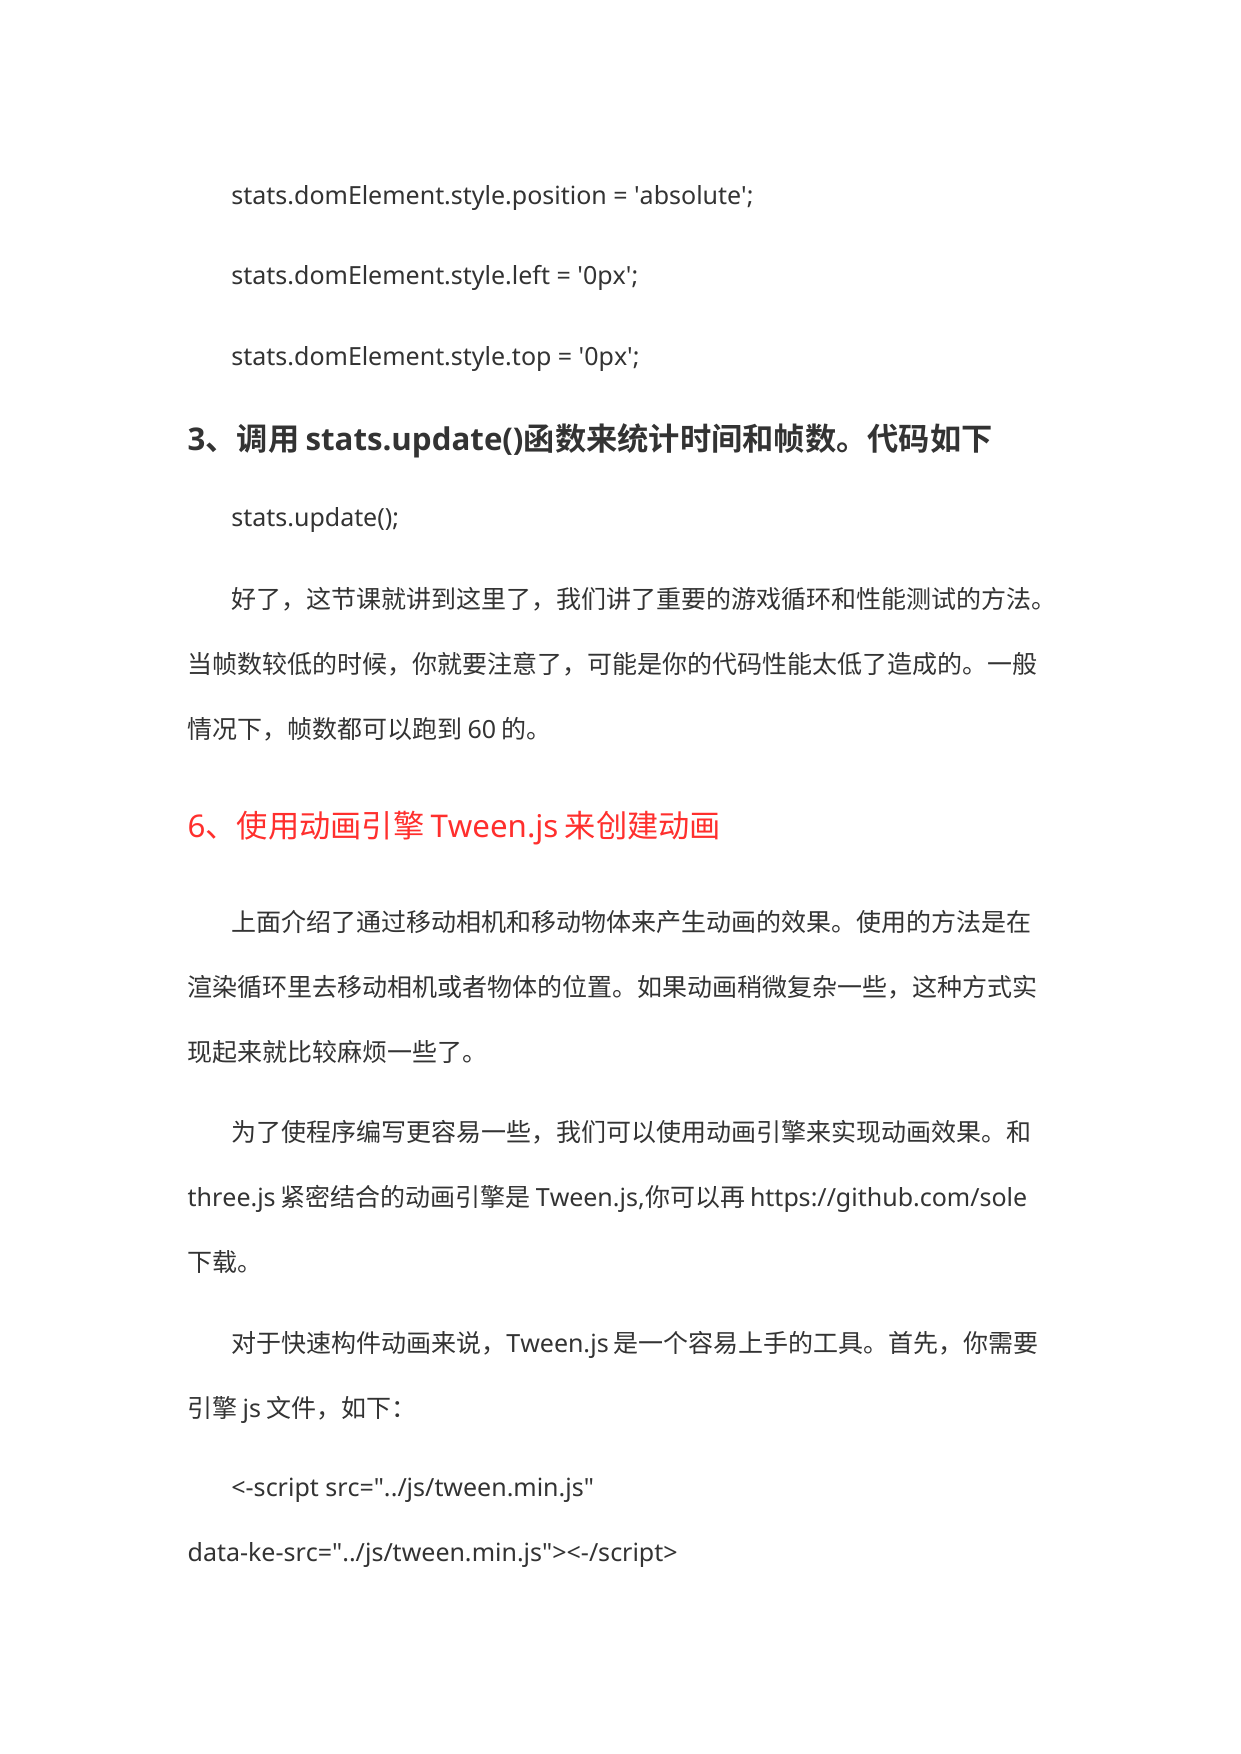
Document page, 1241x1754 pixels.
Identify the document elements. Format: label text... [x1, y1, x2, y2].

subtitle 6、使用动画引擎Tween.js来创建动画 [187, 791, 1053, 856]
subtitle 3、调用stats.update()函数来统计时间和帧数。代码如下 [187, 404, 1053, 469]
text <-script src="../js/tween.min.js" data-ke-src="../js/tween.min.js"><-/script> [187, 1454, 1053, 1584]
text stats.domElement.style.top = '0px'; [187, 323, 1053, 388]
text 为了使程序编写更容易一些，我们可以使用动画引擎来实现动画效果。和three.js紧密结合的动画引擎是Tween.js,你可以再https://github.com/sole下载。 [187, 1098, 1053, 1293]
text 上面介绍了通过移动相机和移动物体来产生动画的效果。使用的方法是在渲染循环里去移动相机或者物体的位置。如果动画稍微复杂一些，这种方式实现起来就比较麻烦一些了。 [187, 888, 1053, 1083]
text 对于快速构件动画来说，Tween.js是一个容易上手的工具。首先，你需要引擎js文件，如下： [187, 1309, 1053, 1439]
text stats.domElement.style.position = 'absolute'; [187, 162, 1053, 227]
text stats.update(); [187, 484, 1053, 549]
text stats.domElement.style.left = '0px'; [187, 243, 1053, 308]
text 好了，这节课就讲到这里了，我们讲了重要的游戏循环和性能测试的方法。当帧数较低的时候，你就要注意了，可能是你的代码性能太低了造成的。一般情况下，帧数都可以跑到60的。 [187, 565, 1053, 760]
